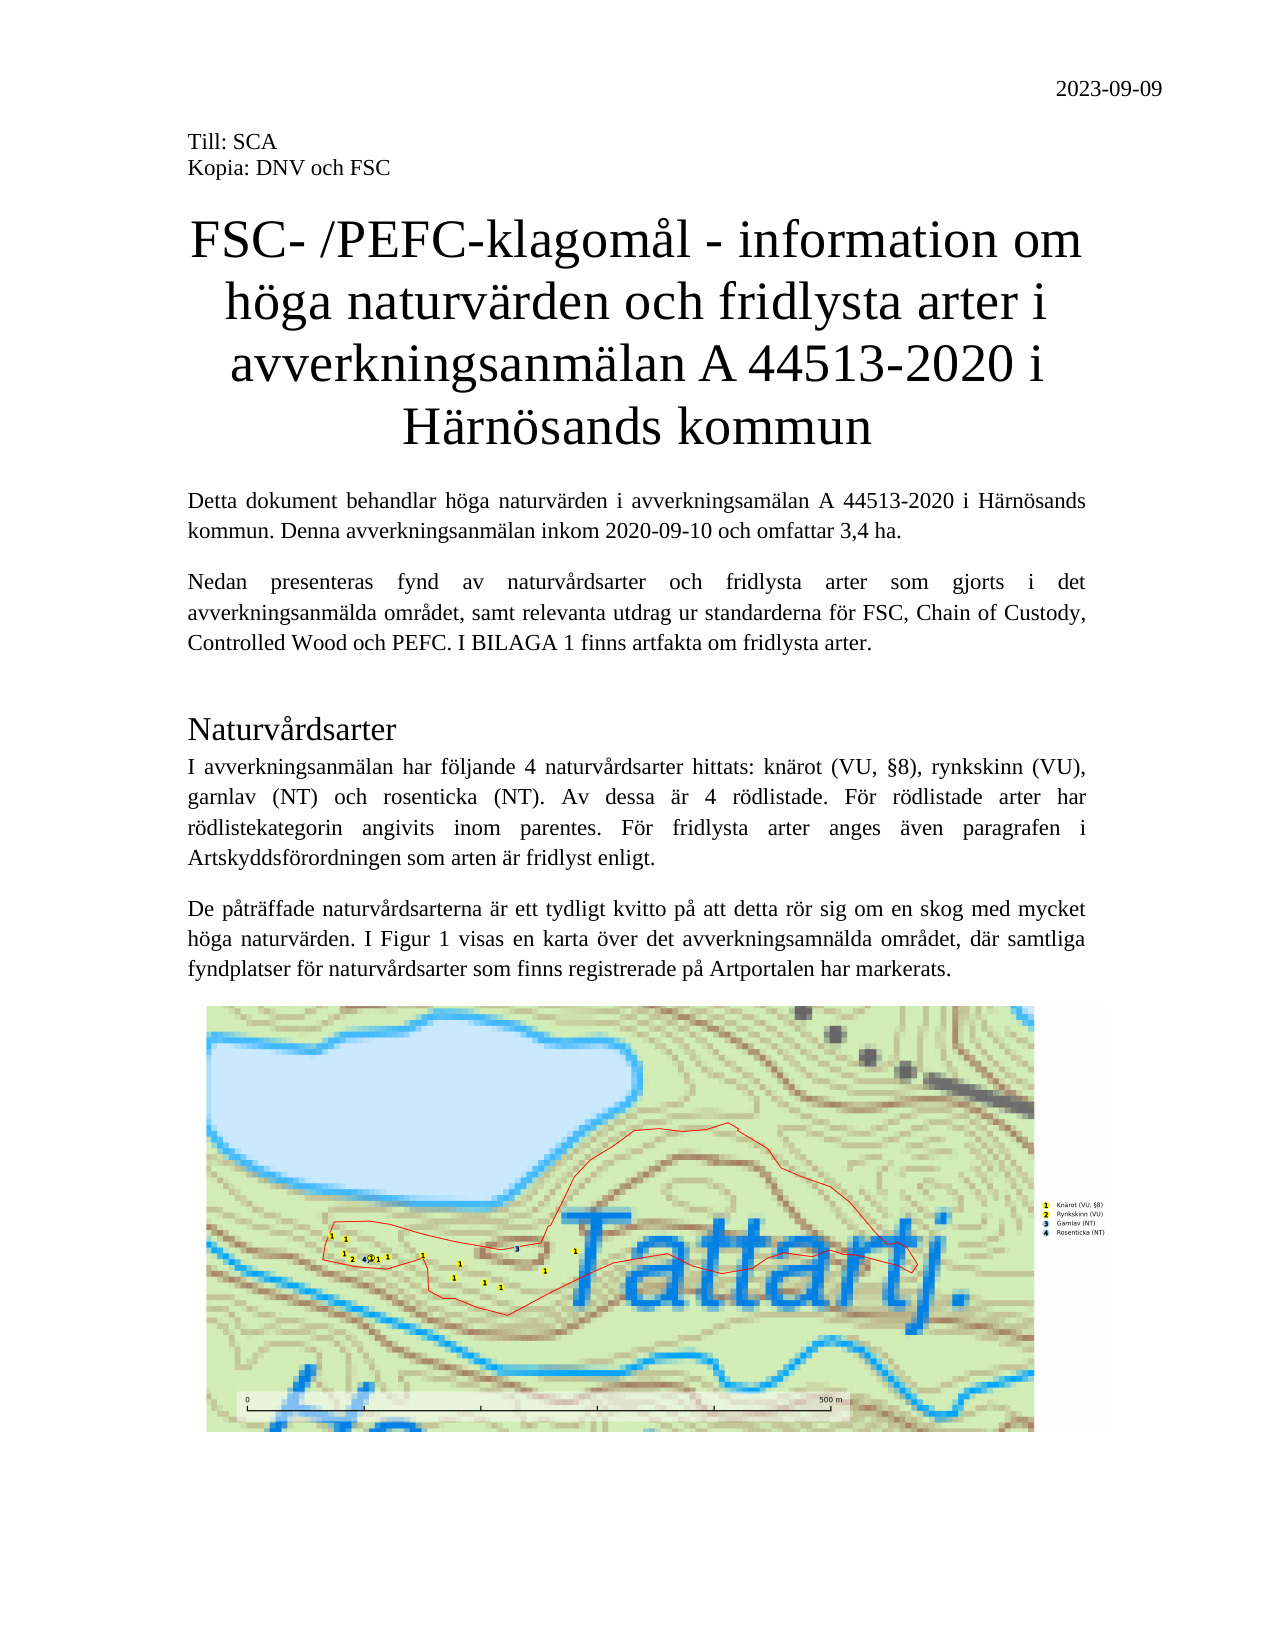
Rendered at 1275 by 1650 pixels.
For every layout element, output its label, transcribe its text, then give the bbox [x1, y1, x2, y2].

text Detta dokument behandlar höga naturvärden i avverkningsamälan A 44513-2020 i Härnösands kommun. Denna avverkningsanmälan inkom 2020-09-10 och omfattar 3,4 ha. [187, 487, 1087, 544]
text I avverkningsanmälan har följande 4 naturvårdsarter hittats: knärot (VU, §8), rynkskinn (VU), garnlav (NT) och rosenticka (NT). Av dessa är 4 rödlistade. För rödlistade arter har rödlistekategorin angivits inom parentes. För fridlysta arter anges även paragrafen i Artskyddsförordningen som arten är fridlyst enligt. [187, 753, 1087, 870]
subtitle Naturvårdsarter [187, 709, 1087, 747]
picture [206, 1006, 1107, 1432]
text Nedan presenteras fynd av naturvårdsarter och fridlysta arter som gjorts i det avverkningsanmälda området, samt relevanta utdrag ur standarderna för FSC, Chain of Custody, Controlled Wood och PEFC. I BILAGA 1 finns artfakta om fridlysta arter. [187, 568, 1087, 655]
text De påträffade naturvårdsarterna är ett tydligt kvitto på att detta rör sig om en skog med mycket höga naturvärden. I Figur 1 visas en karta över det avverkningsamnälda området, där samtliga fyndplatser för naturvårdsarter som finns registrerade på Artportalen har markerats. [187, 895, 1087, 982]
title FSC- /PEFC-klagomål - information om höga naturvärden och fridlysta arter i avverkningsanmälan A 44513-2020 i Härnösands kommun [187, 207, 1087, 456]
